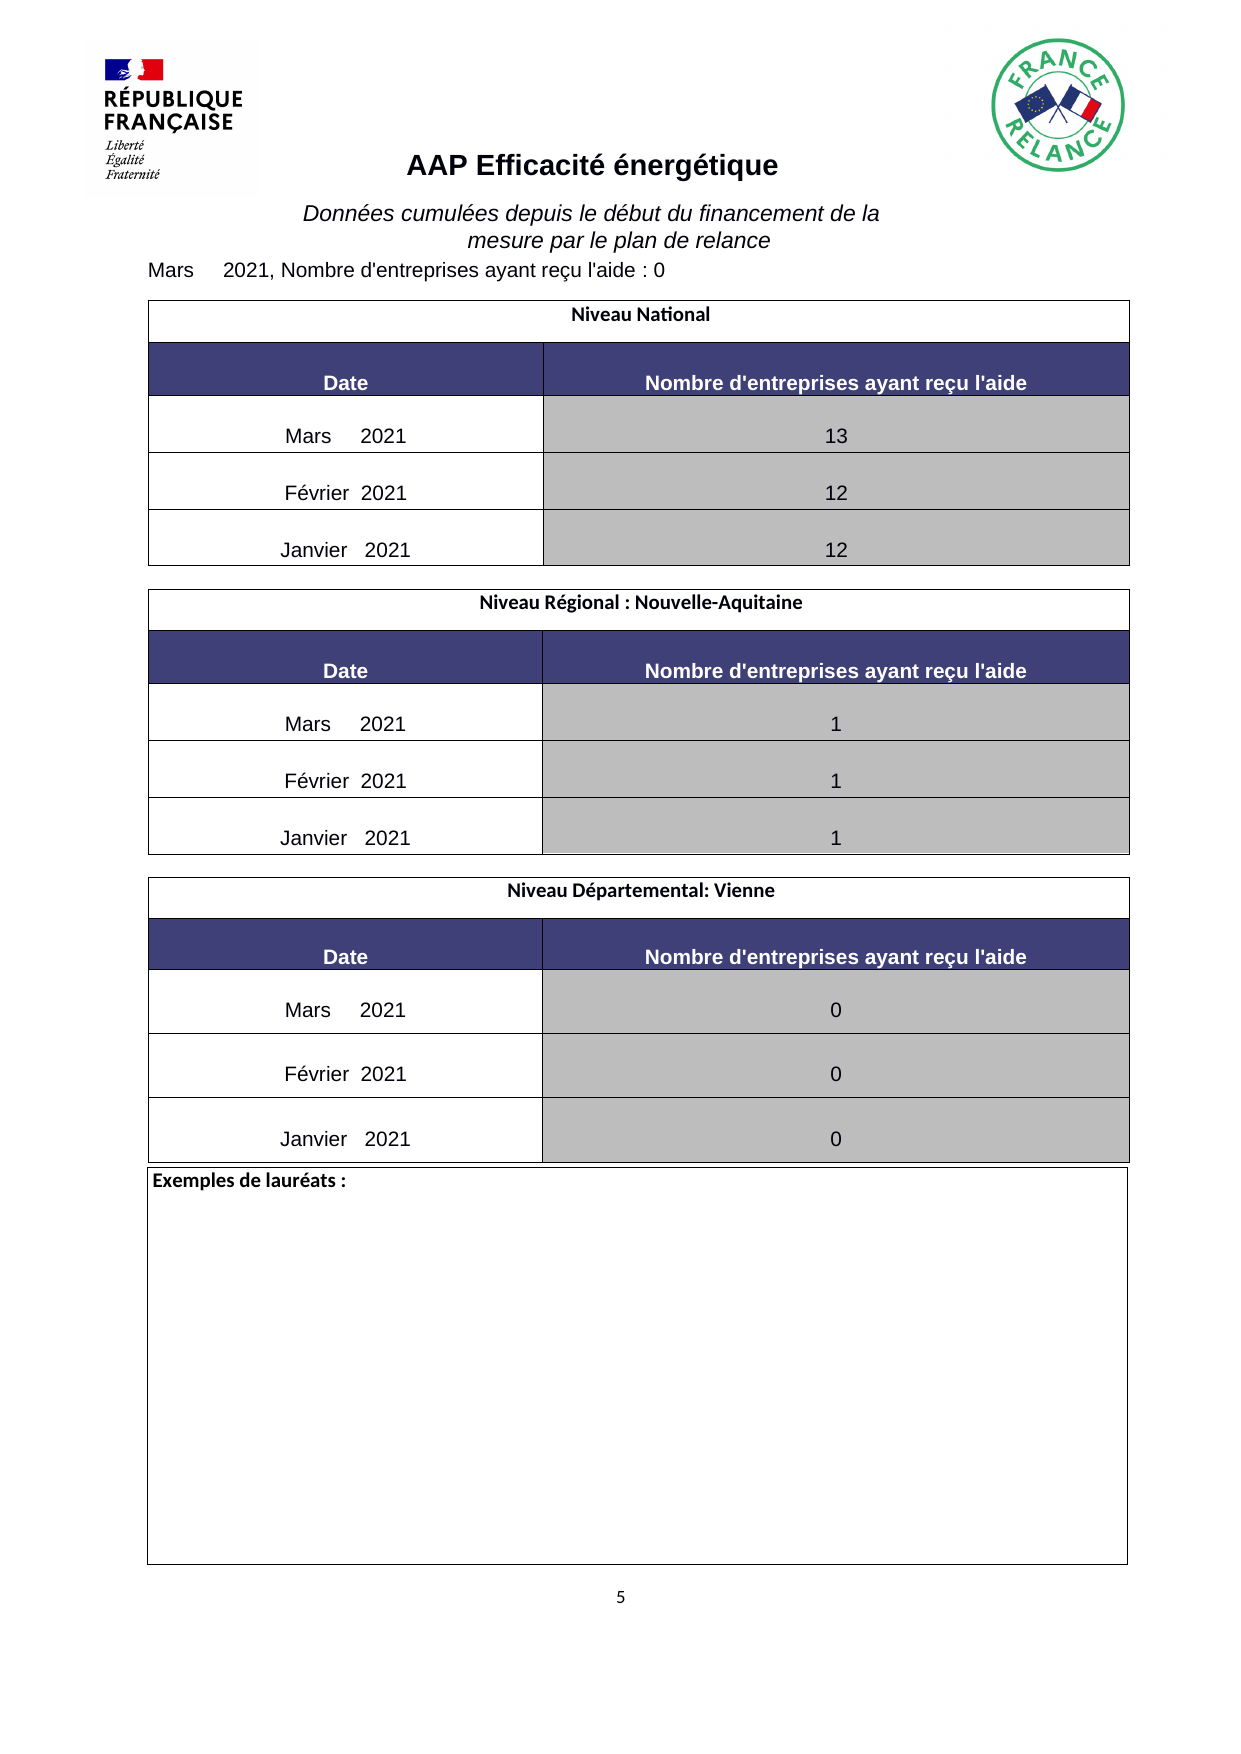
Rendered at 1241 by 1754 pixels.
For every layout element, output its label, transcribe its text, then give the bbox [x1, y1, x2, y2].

table_cell 1 [543, 798, 1129, 853]
table_cell 13 [544, 396, 1129, 452]
table_header Niveau Régional : Nouvelle-Aquitaine [149, 590, 1129, 630]
table_cell Janvier 2021 [149, 798, 542, 853]
table_cell Date [149, 919, 542, 969]
table_cell 1 [543, 741, 1129, 797]
table_cell Février 2021 [149, 453, 543, 509]
table_cell 1 [543, 684, 1129, 740]
table_cell 12 [544, 453, 1129, 509]
table_cell Mars 2021 [149, 684, 542, 740]
table_cell 0 [543, 970, 1129, 1033]
table_cell Nombre d'entreprises ayant reçu l'aide [543, 919, 1129, 969]
table_cell 0 [543, 1098, 1129, 1162]
table_cell Février 2021 [149, 1034, 542, 1097]
picture [84, 39, 258, 197]
table_cell Janvier 2021 [149, 510, 543, 565]
text AAP Efficacité énergétique [258, 148, 926, 181]
table_cell Janvier 2021 [149, 1098, 542, 1162]
text Données cumulées depuis le début du financement de la mesure par le plan de relance [148, 200, 1093, 253]
table_cell Mars 2021 [149, 970, 542, 1033]
text Mars 2021, Nombre d'entreprises ayant reçu l'aide : 0 [148, 258, 1093, 282]
table_cell 12 [544, 510, 1129, 565]
table_cell Nombre d'entreprises ayant reçu l'aide [544, 343, 1129, 395]
table_cell 0 [543, 1034, 1129, 1097]
table_cell Nombre d'entreprises ayant reçu l'aide [543, 631, 1129, 683]
table_cell Date [149, 343, 543, 395]
table_header Niveau Départemental: Vienne [149, 878, 1129, 918]
table_cell Février 2021 [149, 741, 542, 797]
table_header Niveau National [149, 301, 1129, 342]
picture [926, 17, 1182, 185]
table_cell Date [149, 631, 542, 683]
table_cell Mars 2021 [149, 396, 543, 452]
